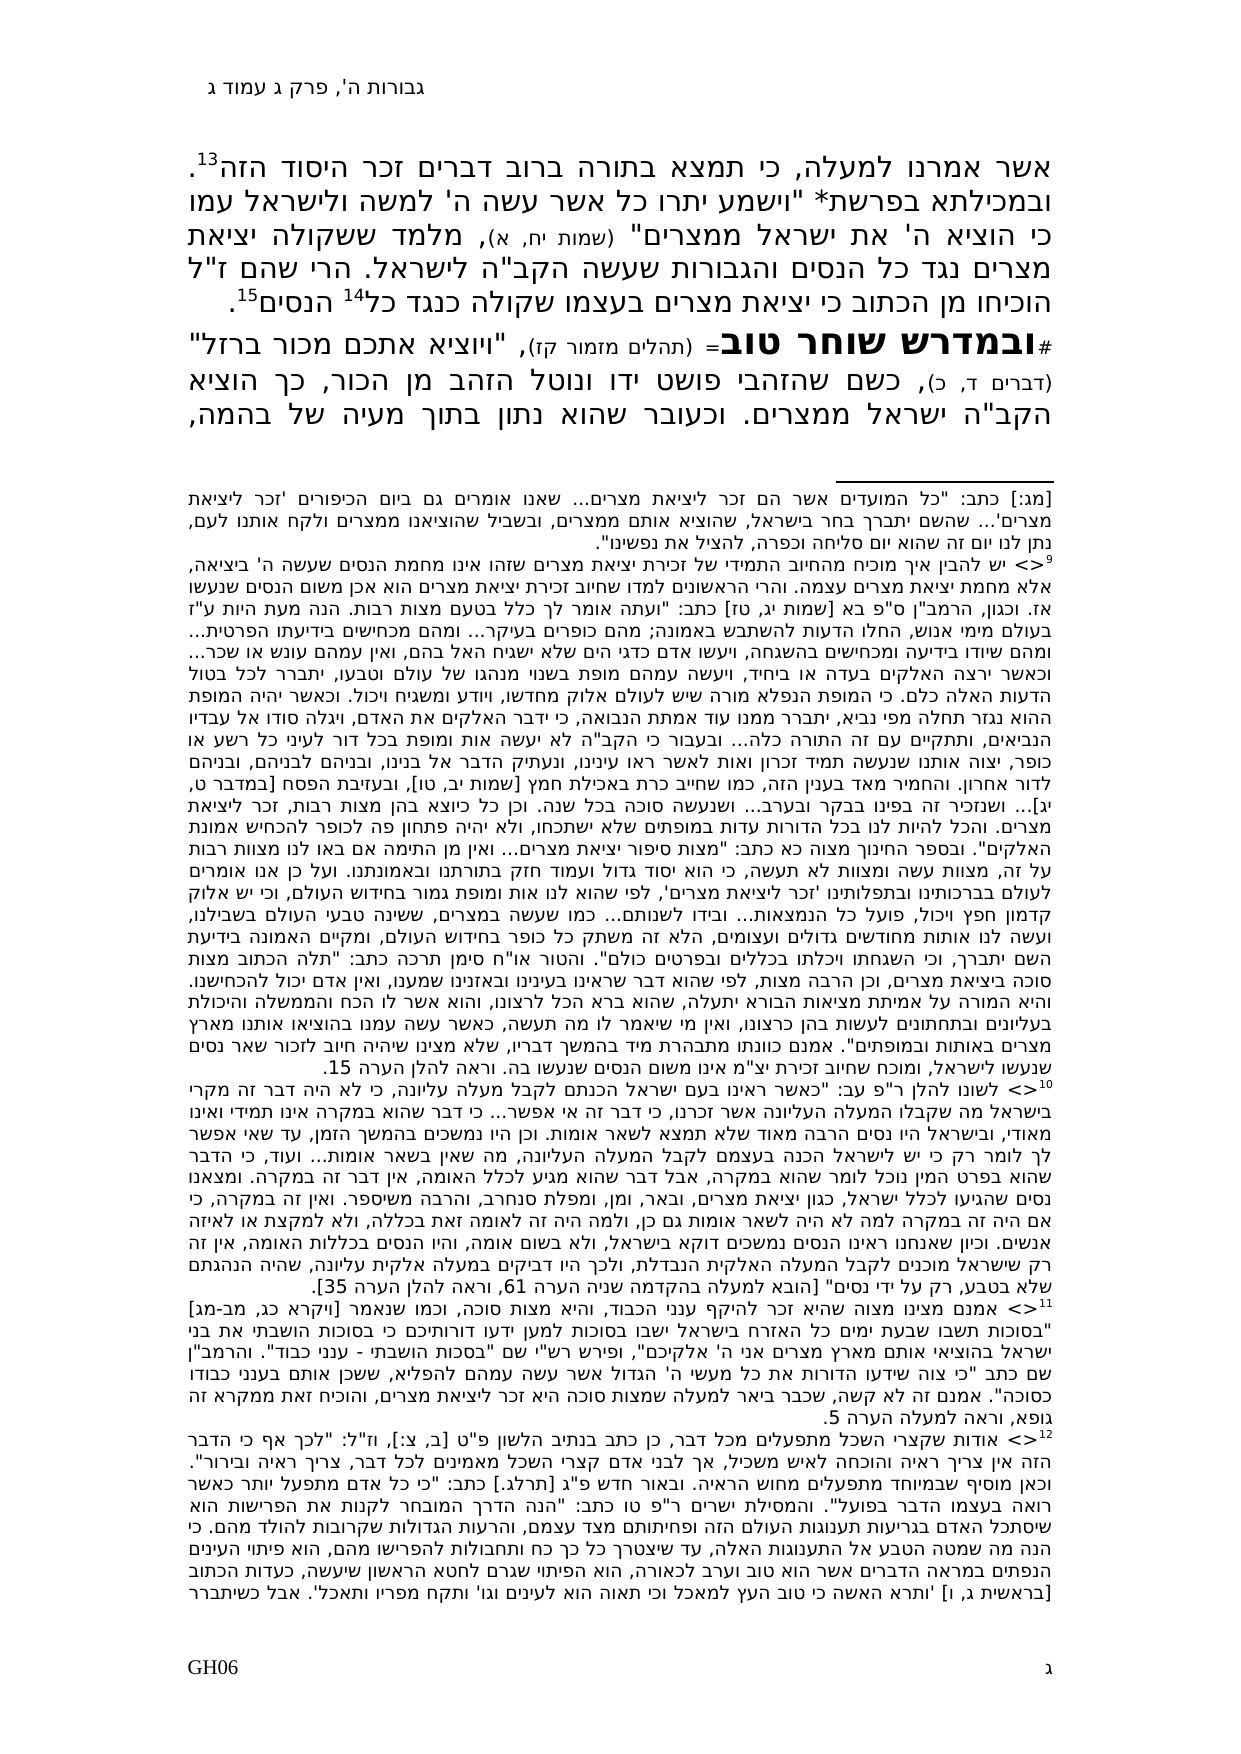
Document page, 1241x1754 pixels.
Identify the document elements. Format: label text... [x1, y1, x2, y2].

text #ובמדרש שוחר טוב= (תהלים מזמור קז), "ויוציא אתכם מכור ברזל" (דברים ד, כ), כשם שהזהבי פושט ידו ונוטל הזהב מן הכור, כך הוציא הקב"ה ישראל ממצרים. וכעובר שהוא נתון בתוך מעיה של בהמה, והרועה נותן ידו ושומטו, כך (דברים ד, לד) "הנסה אלקים לקחת לו גוי מקרב גוי", עד כאן. [187, 320, 1053, 431]
text #בחר הוא יתברך= בליל פסח להודיע מעשיו לבאי עולם, להכיר את שמו בעולמו בהוציאו את עמו ממצרים. וענין זה ראינו ששמה התורה יציאת מצרים יסוד היסודות ושורש הכל, ומצות הרבה באו בשביל היציאה שעל ידם יהיה לעינינו יסוד הזה, ומאצלנו בל ימוט. כמו מצות סוכה, שאמרה התורה (ויקרא כג, מג) "למען ידעו דורותיכם כי בסכות הושבתי את בני ישראל בהוציאי אותם ממצרים". ואף השבת נאמר בו (דברים ה, טו) "וזכרת כי עבד היית במצרים". וכן הפסח וחג המצות בודאי זכר ליציאת מצרים, וכן כל יום טוב כולם אנו מקדשים ואומרים "זכר ליציאת מצרים". נוסף על זה שאנו חייבים לזכור יציאת מצרים בכל יום (ברכות יב:), ולרבי אליעזר בן עזריה ביום ובלילה (שם), שכל זה מורה כי יציאת מצרים בעצמו, חוץ מהנסים שעשה ביציאה, הוא יסוד האמונה שעליו נבנה הכל. אף כי נסים ונפלאות אין מספר עשה הקב"ה הוא עם ישראל, לא שמה התורה לזכור אותם ולעשות זכר להם, כי אם ליציאת מצרים. ואף כי לפי השגת בני אדם קצרי השכל נראה כי יש דבר שיש בו שנוי טבע ממנהגו של עולם, שנראה לאדם בחוש הראות, שהוא יותר גדול נס ופלא מיציאת מצרים בעצמו, אינו כן לדעת התורה. כי נראה מן התורה ששמה יציאת מצרים עיקר ויסוד האמונה מן הראיות אשר אמרנו למעלה, כי תמצא בתורה ברוב דברים זכר היסוד הזה. ובמכילתא בפרשת* "וישמע יתרו כל אשר עשה ה' למשה ולישראל עמו כי הוציא ה' את ישראל ממצרים" (שמות יח, א), מלמד ששקולה יציאת מצרים נגד כל הנסים והגבורות שעשה הקב"ה לישראל. הרי שהם ז"ל הוכיחו מן הכתוב כי יציאת מצרים בעצמו שקולה כנגד כל הנסים. [187, 150, 1053, 320]
